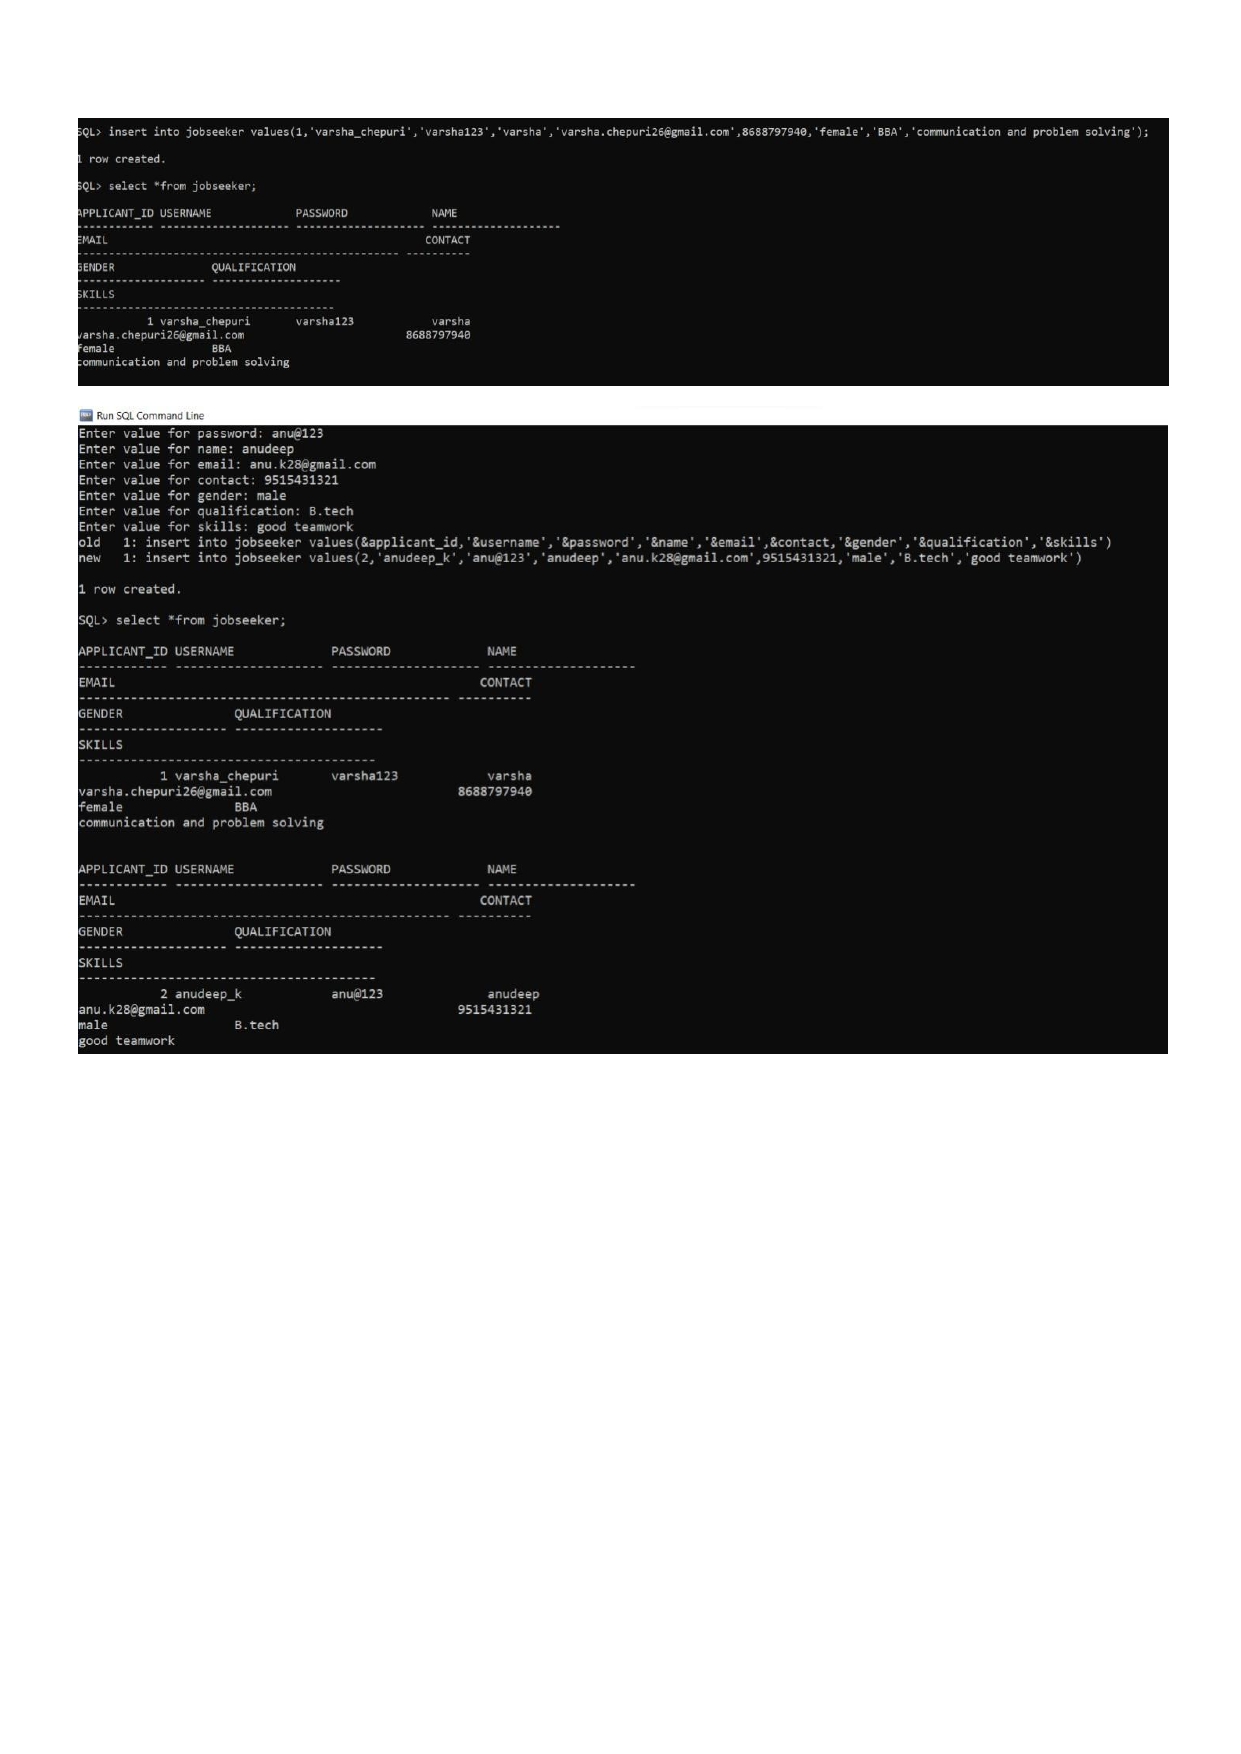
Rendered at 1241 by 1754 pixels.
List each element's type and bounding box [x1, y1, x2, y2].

picture [78, 406, 1168, 1054]
picture [78, 118, 1169, 386]
